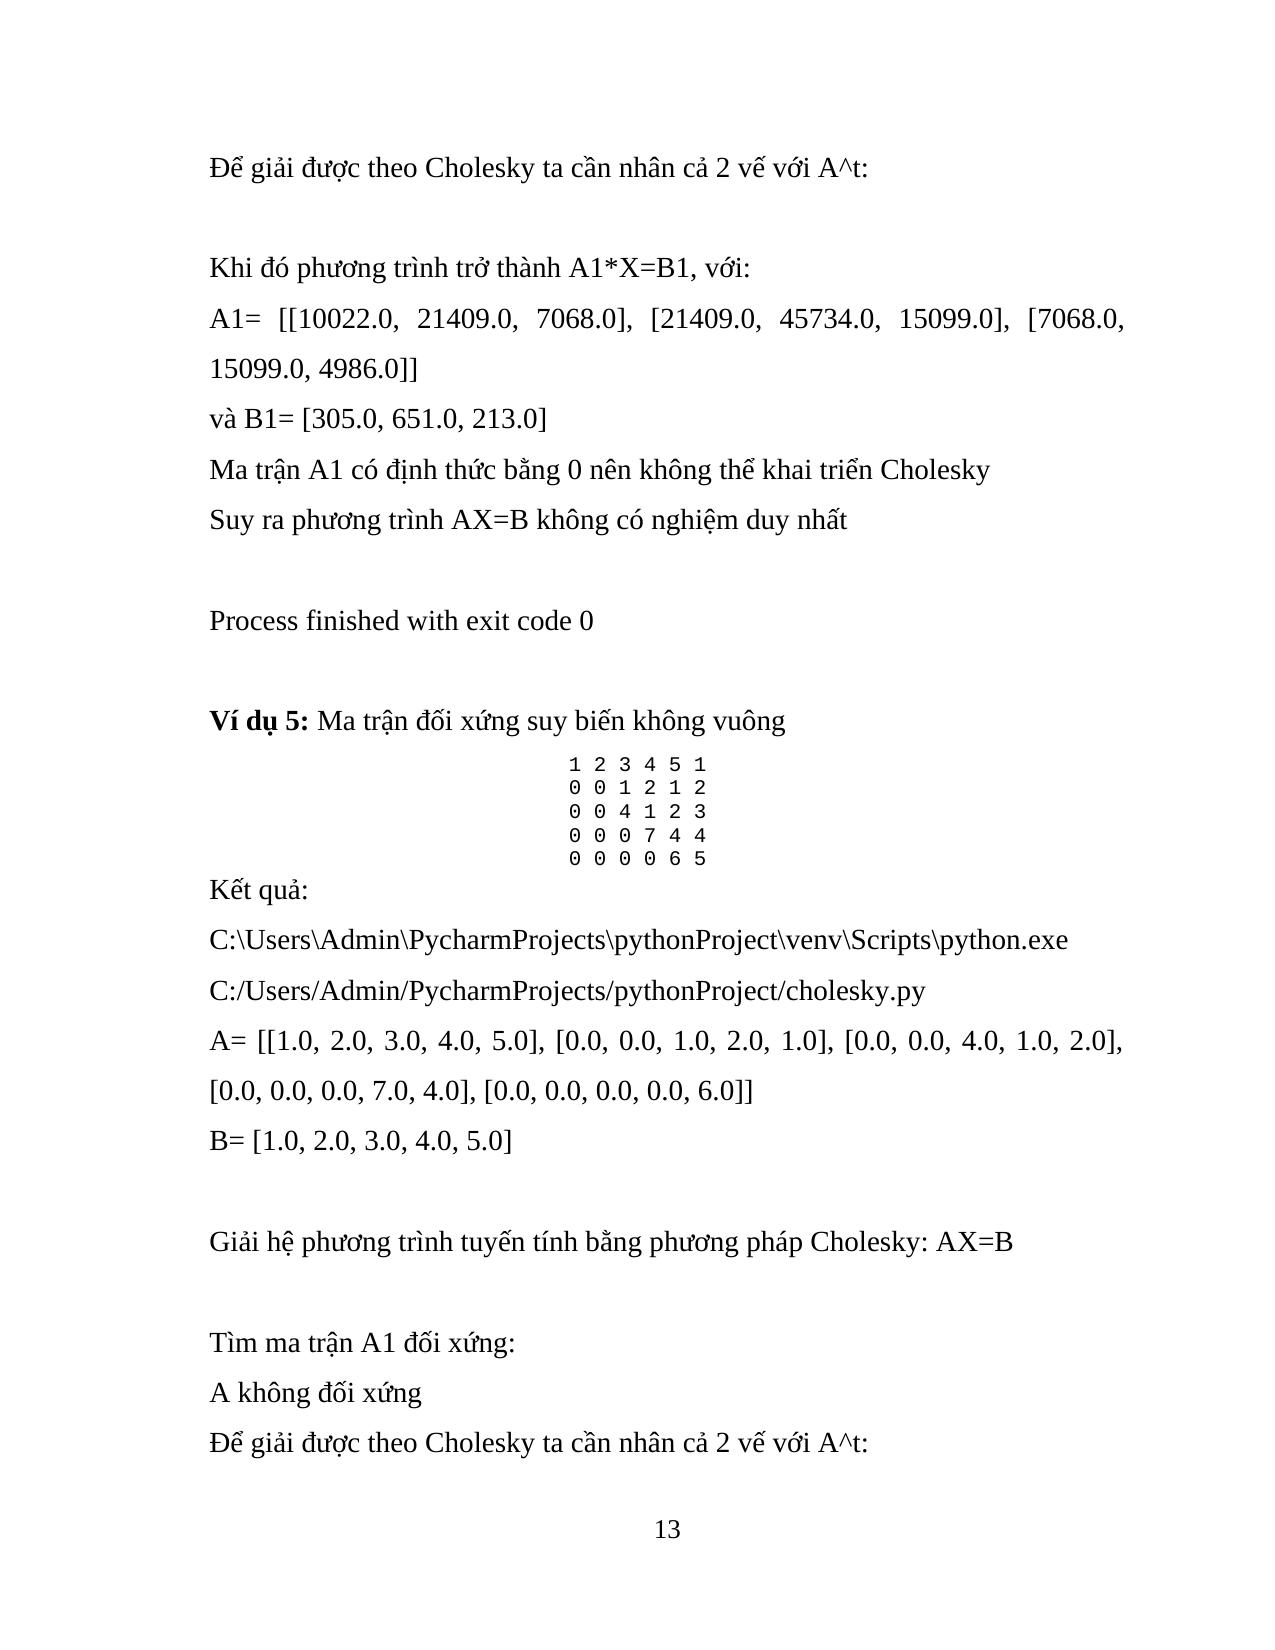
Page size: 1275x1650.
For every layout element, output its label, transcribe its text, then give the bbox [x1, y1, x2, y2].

text Ví dụ 5: Ma trận đối xứng suy biến không vuông [209, 703, 1125, 737]
text A1= [[10022.0, 21409.0, 7068.0], [21409.0, 45734.0, 15099.0], [7068.0, 15099.0, 4986.0]] [209, 301, 1125, 385]
text Kết quả: [209, 872, 1125, 906]
text A= [[1.0, 2.0, 3.0, 4.0, 5.0], [0.0, 0.0, 1.0, 2.0, 1.0], [0.0, 0.0, 4.0, 1.0, 2.0], [0.0, 0.0, 0.0, 7.0, 4.0], [0.0, 0.0, 0.0, 0.0, 6.0]] [209, 1023, 1125, 1107]
text 1 2 3 4 5 1 0 0 1 2 1 2 0 0 4 1 2 3 0 0 0 7 4 4 0 0 0 0 6 5 [150, 754, 1125, 872]
text Tìm ma trận A1 đối xứng: [209, 1325, 1125, 1358]
text Khi đó phương trình trở thành A1*X=B1, với: [209, 251, 1125, 284]
text A không đối xứng [209, 1375, 1125, 1409]
text và B1= [305.0, 651.0, 213.0] [209, 402, 1125, 435]
text Để giải được theo Cholesky ta cần nhân cả 2 vế với A^t: [209, 150, 1125, 183]
text Suy ra phương trình AX=B không có nghiệm duy nhất [209, 502, 1125, 536]
text Để giải được theo Cholesky ta cần nhân cả 2 vế với A^t: [209, 1425, 1125, 1459]
text C:\Users\Admin\PycharmProjects\pythonProject\venv\Scripts\python.exe C:/Users/Admin/PycharmProjects/pythonProject/cholesky.py [209, 922, 1125, 1006]
text Giải hệ phương trình tuyến tính bằng phương pháp Cholesky: AX=B [209, 1224, 1125, 1258]
text B= [1.0, 2.0, 3.0, 4.0, 5.0] [209, 1123, 1125, 1157]
text Ma trận A1 có định thức bằng 0 nên không thể khai triển Cholesky [209, 452, 1125, 485]
text Process finished with exit code 0 [209, 603, 1125, 636]
